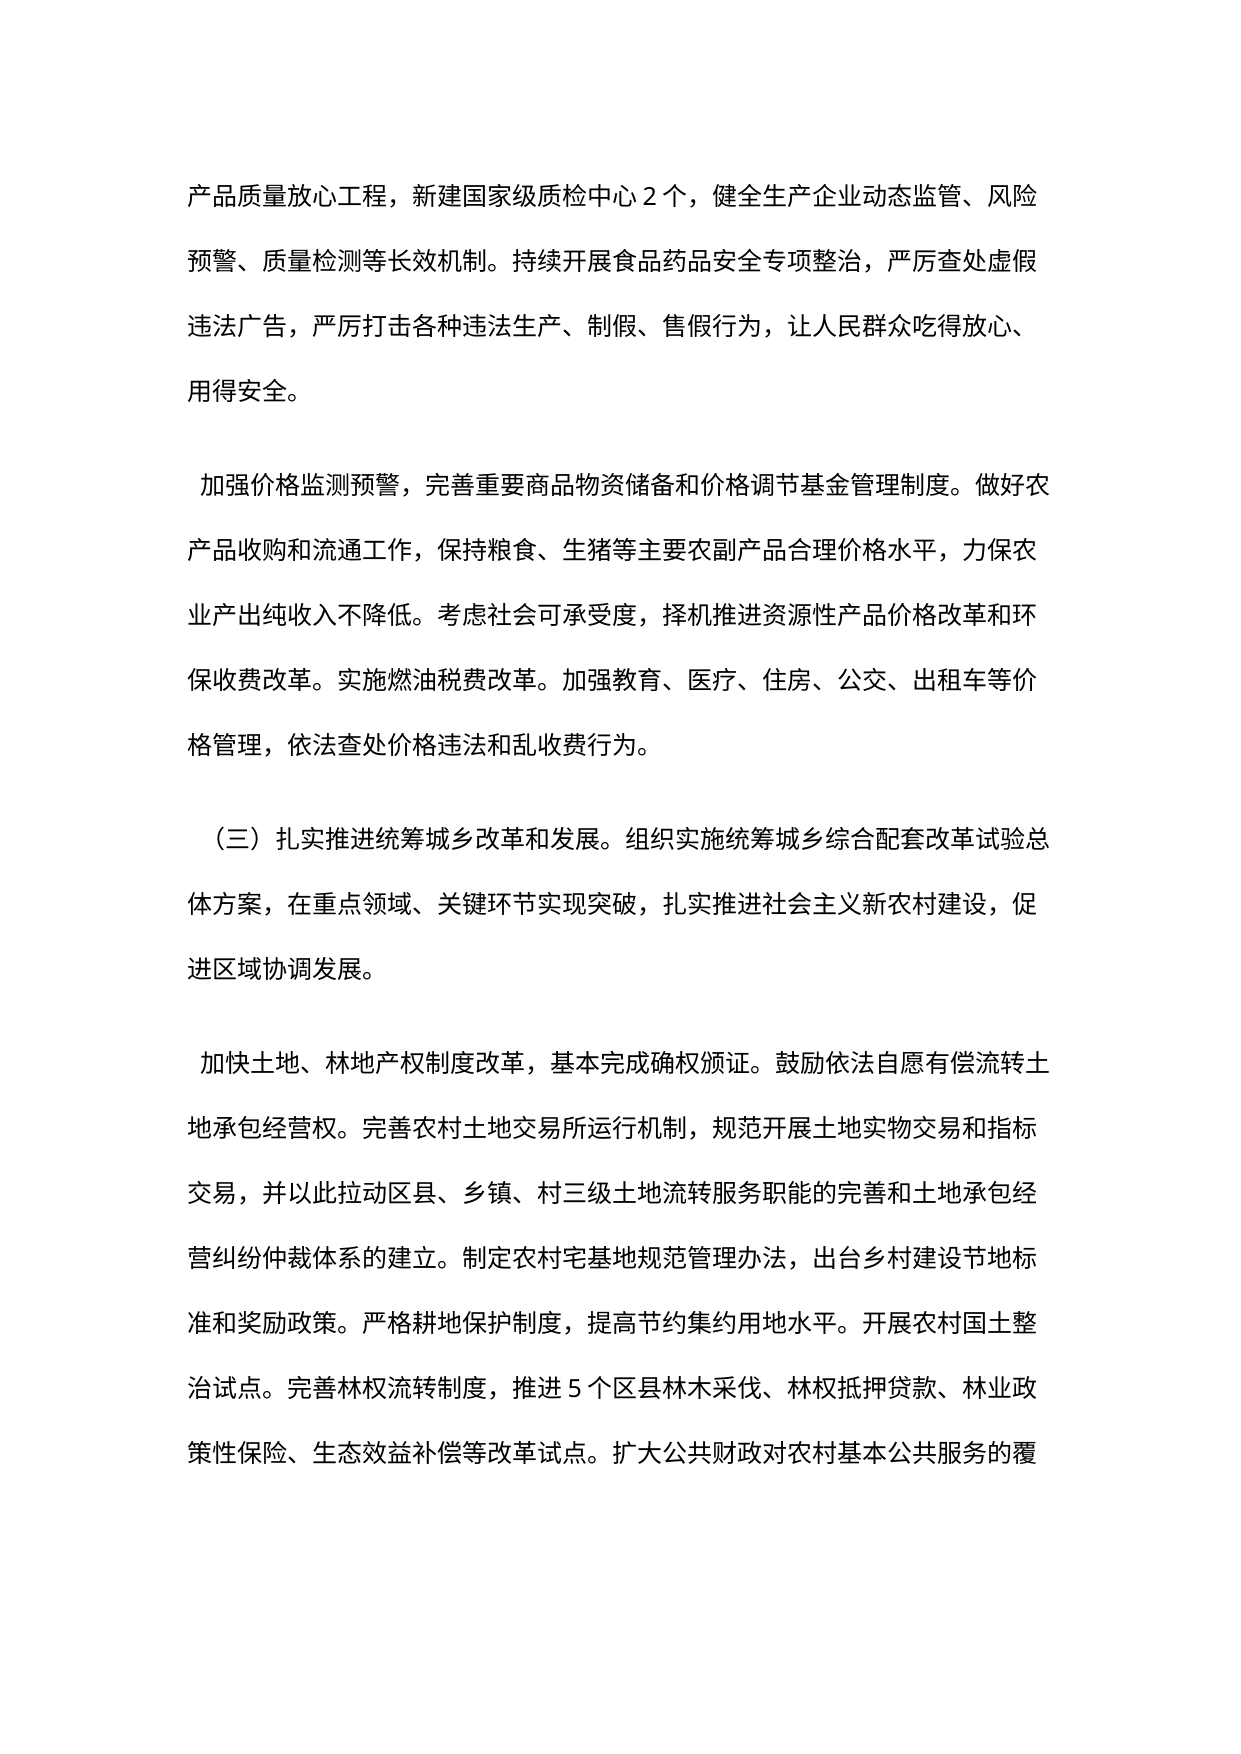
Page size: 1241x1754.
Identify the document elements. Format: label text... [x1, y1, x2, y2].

text 加强价格监测预警，完善重要商品物资储备和价格调节基金管理制度。做好农产品收购和流通工作，保持粮食、生猪等主要农副产品合理价格水平，力保农业产出纯收入不降低。考虑社会可承受度，择机推进资源性产品价格改革和环保收费改革。实施燃油税费改革。加强教育、医疗、住房、公交、出租车等价格管理，依法查处价格违法和乱收费行为。 [187, 451, 1053, 776]
text （三）扎实推进统筹城乡改革和发展。组织实施统筹城乡综合配套改革试验总体方案，在重点领域、关键环节实现突破，扎实推进社会主义新农村建设，促进区域协调发展。 [187, 805, 1053, 1000]
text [187, 162, 1053, 422]
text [187, 1029, 1053, 1484]
